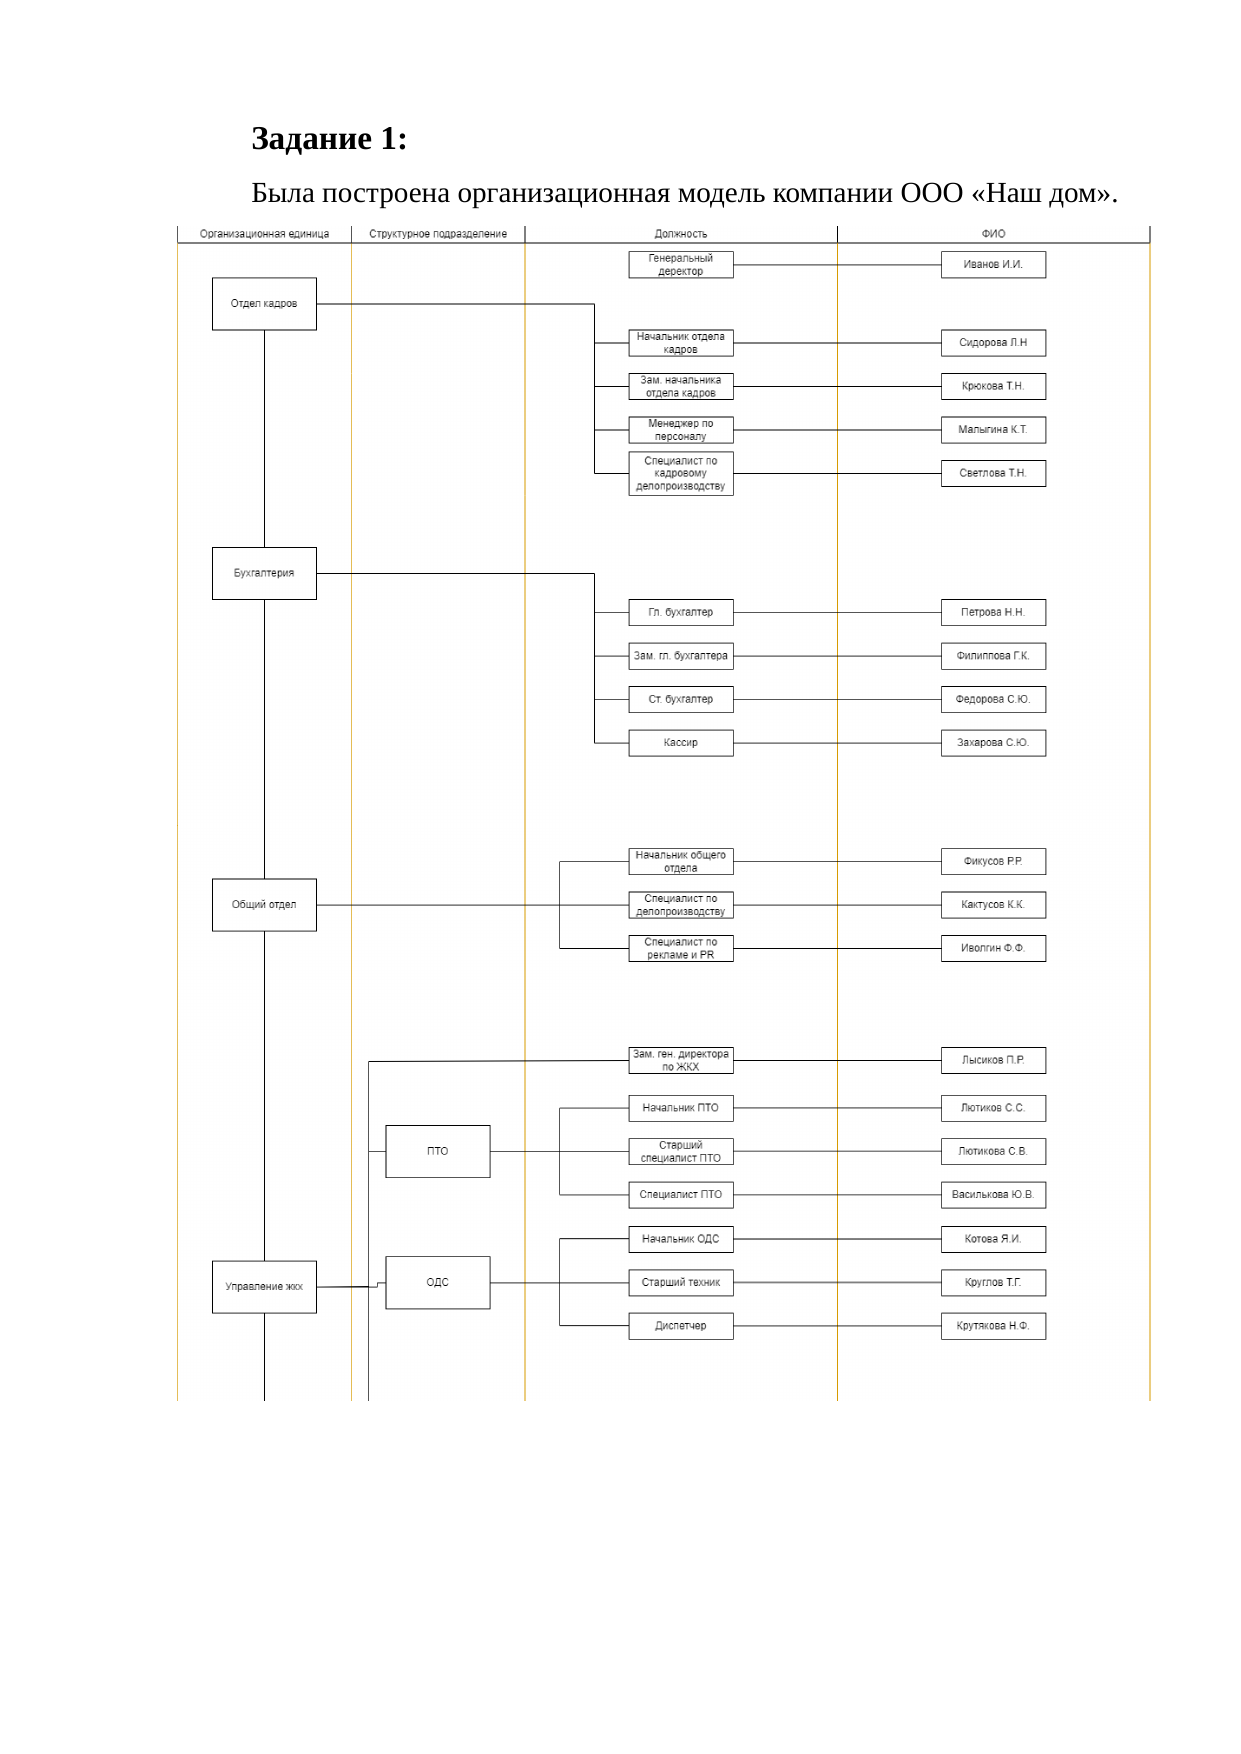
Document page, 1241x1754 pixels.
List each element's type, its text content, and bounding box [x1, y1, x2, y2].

text Была построена организационная модель компании ООО «Наш дом». [177, 176, 1152, 209]
picture [177, 226, 1152, 1401]
text Задание 1: [177, 118, 1152, 156]
